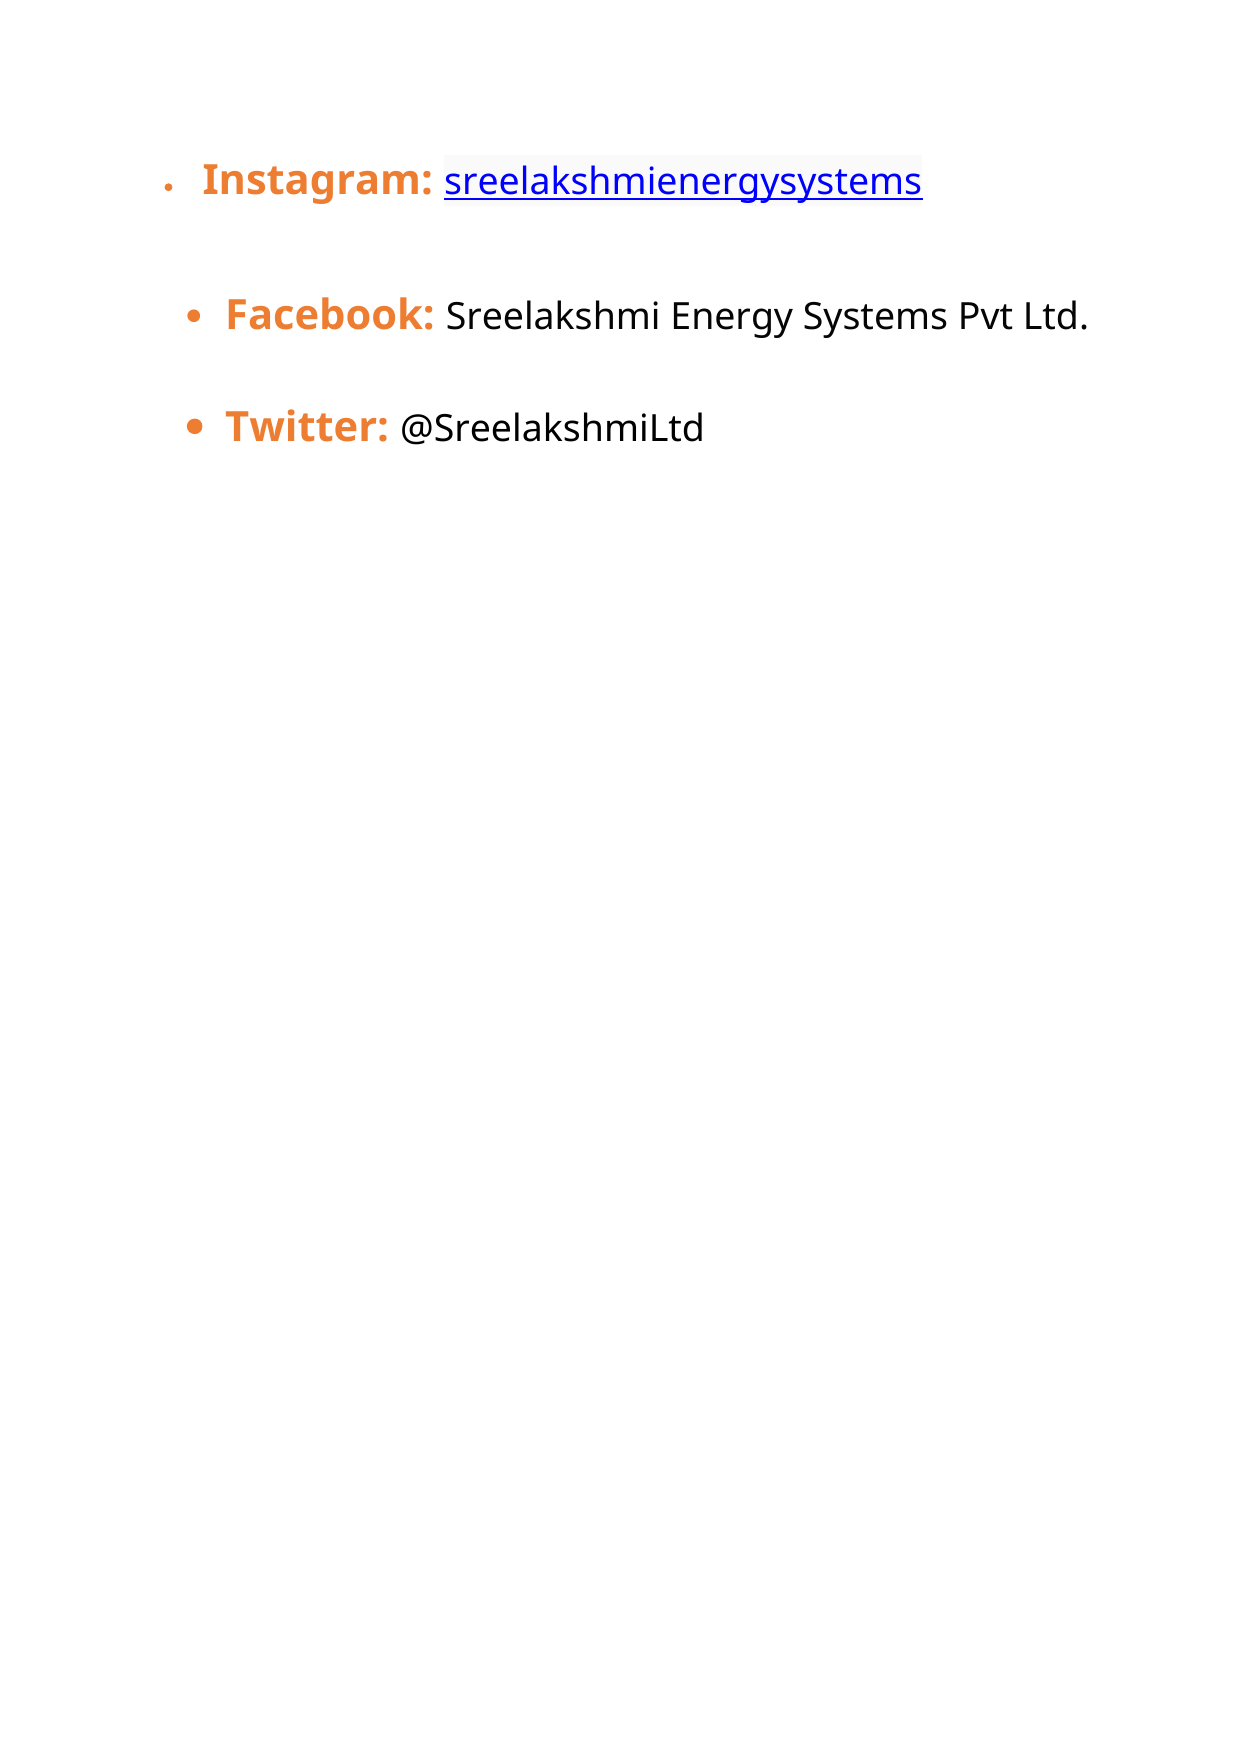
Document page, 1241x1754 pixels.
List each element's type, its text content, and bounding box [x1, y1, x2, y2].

list Twitter: @SreelakshmiLtd [187, 396, 1090, 453]
list Instagram: sreelakshmienergysystems [165, 150, 1090, 207]
subtitle Facebook: Sreelakshmi Energy Systems Pvt Ltd. [187, 285, 1090, 341]
